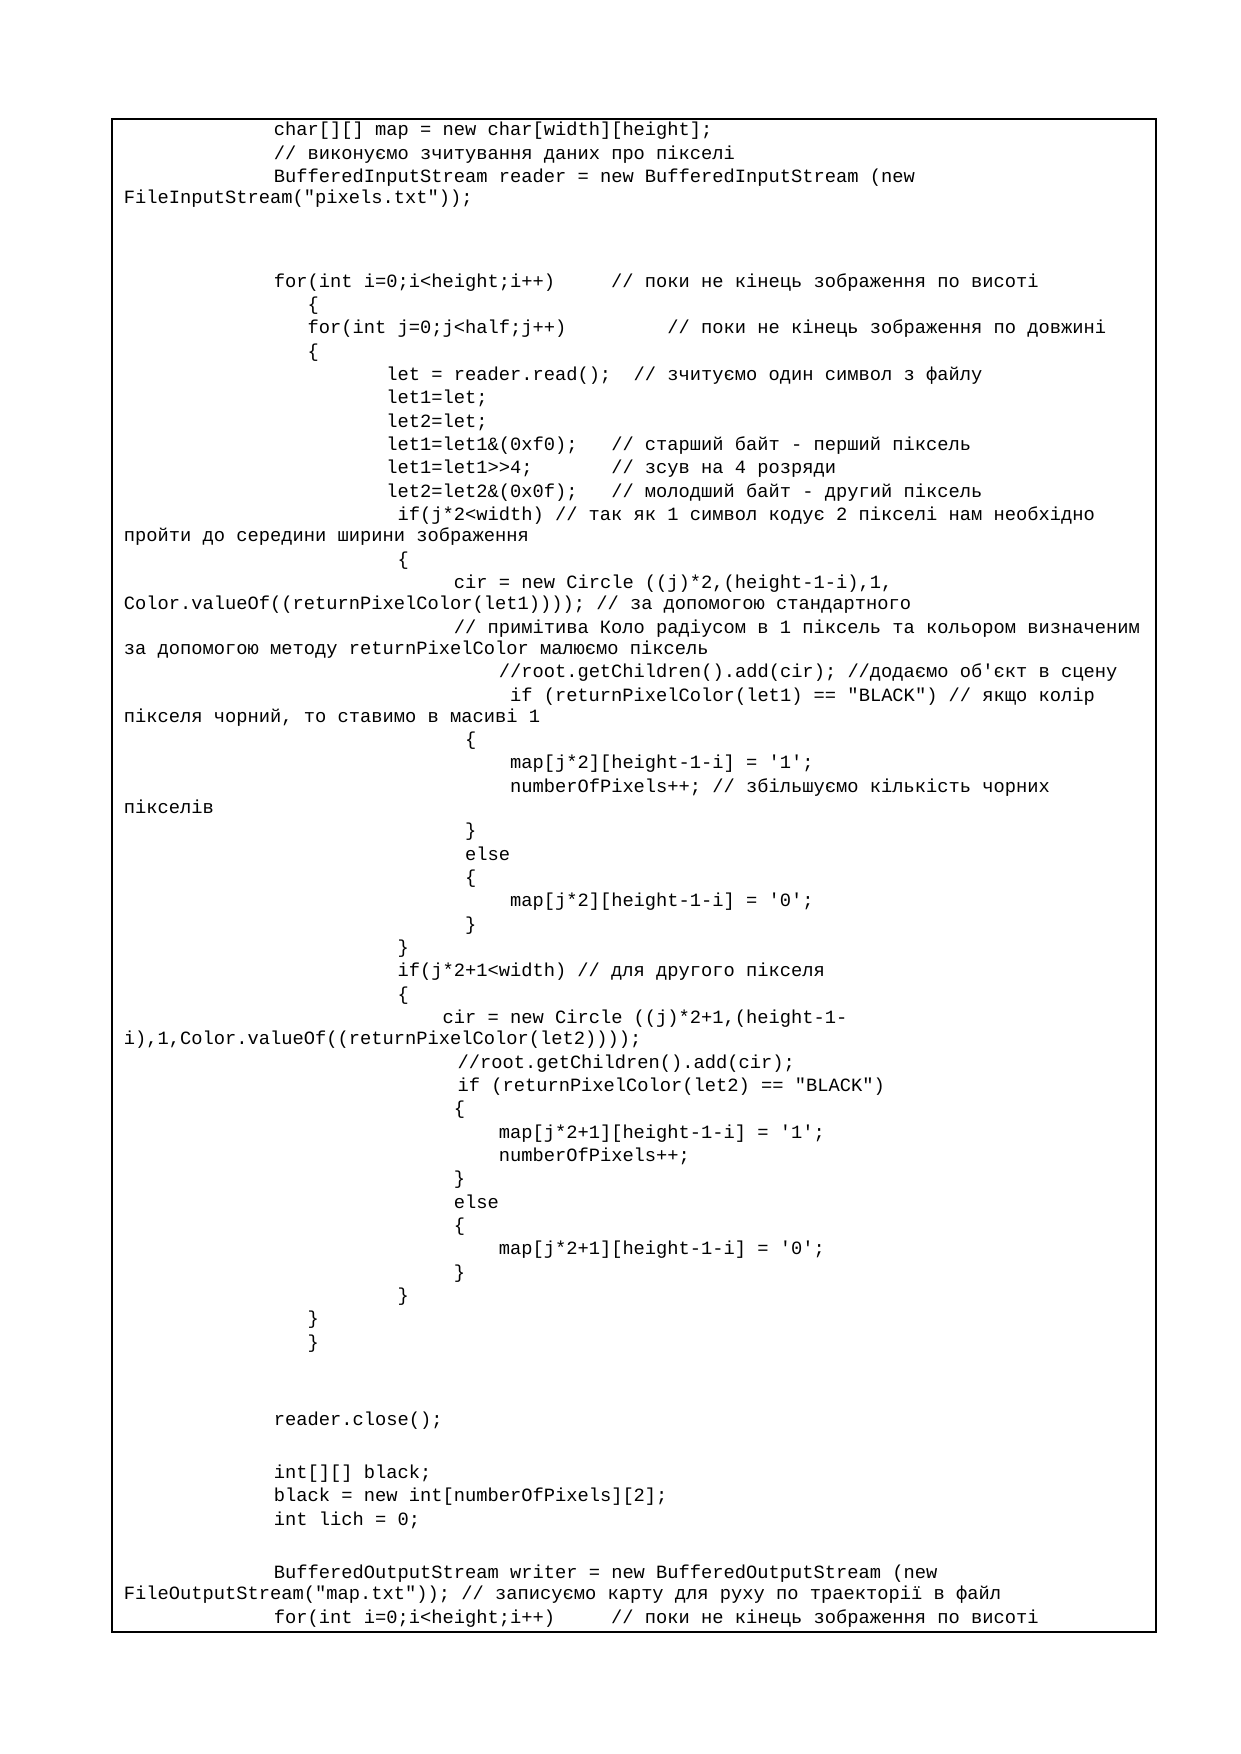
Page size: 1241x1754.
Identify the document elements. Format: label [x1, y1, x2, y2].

table_cell [113, 120, 1155, 1631]
